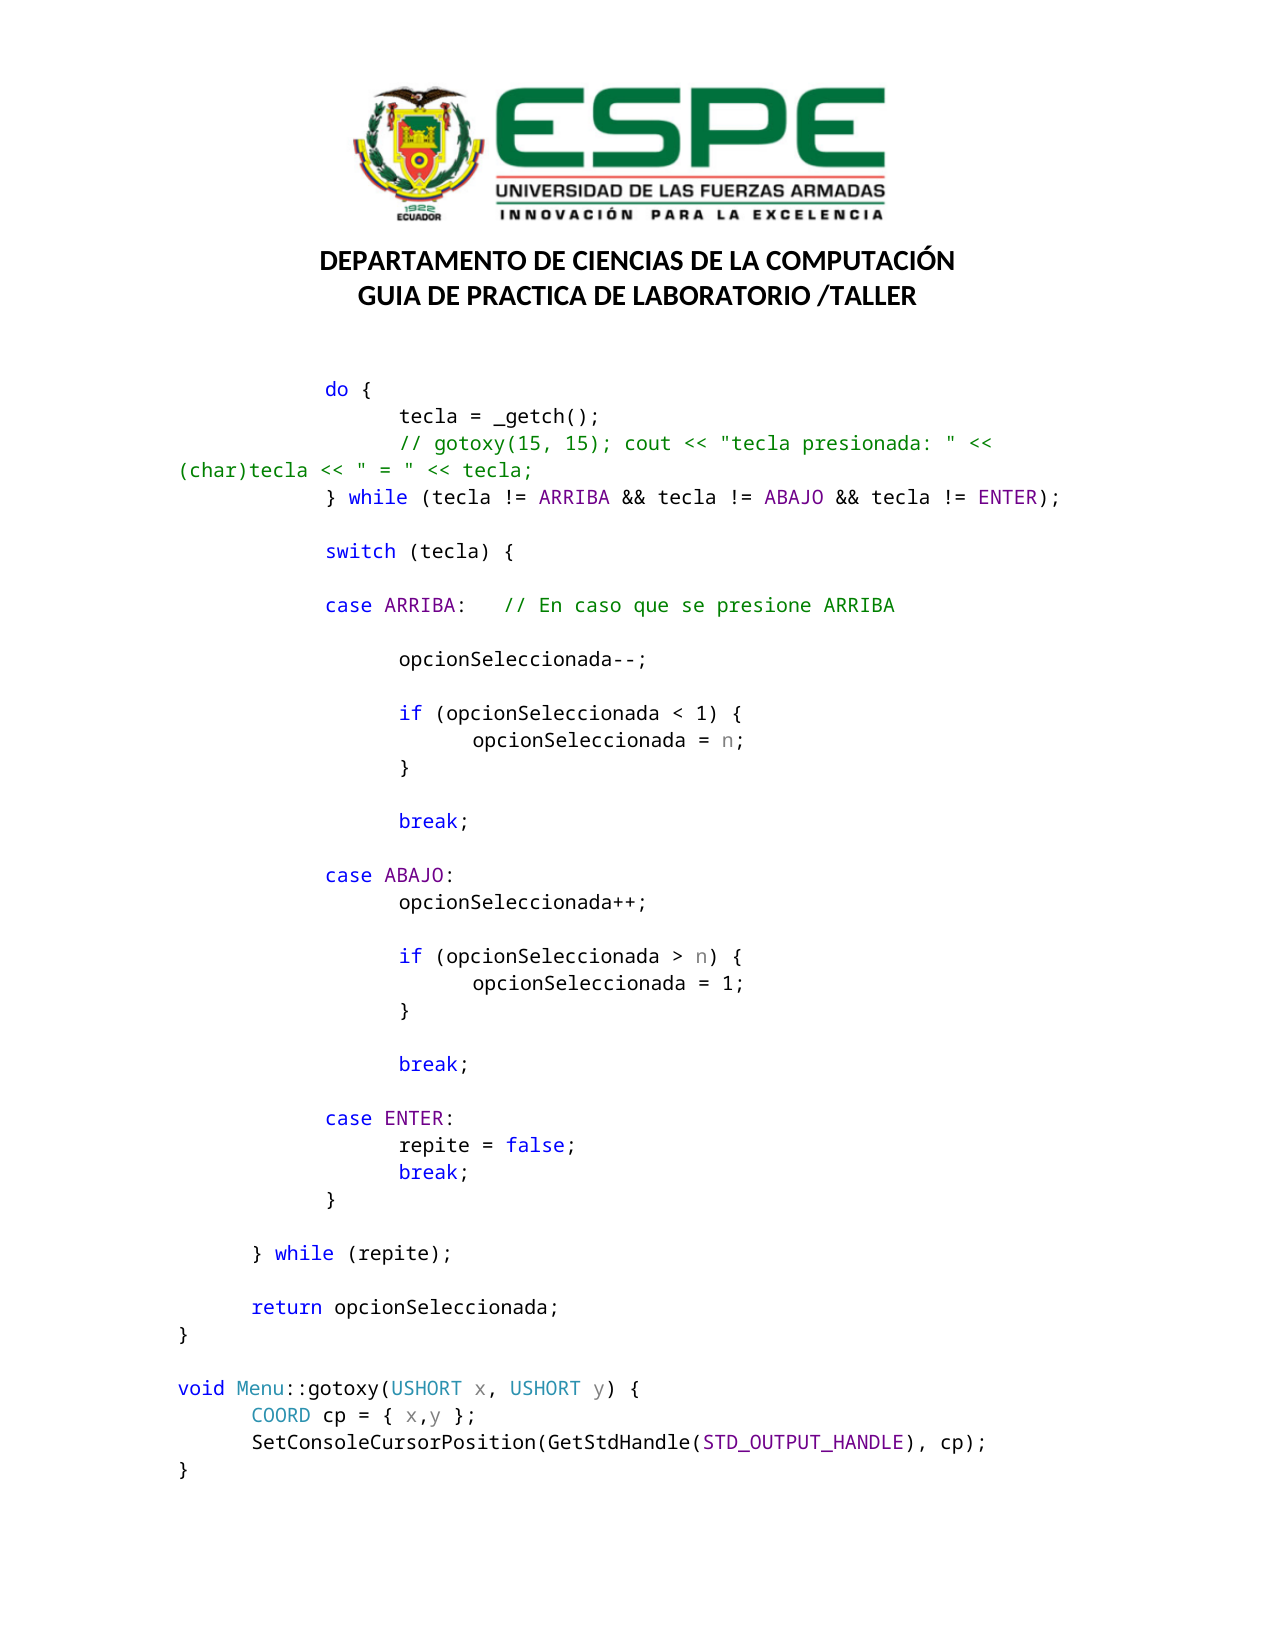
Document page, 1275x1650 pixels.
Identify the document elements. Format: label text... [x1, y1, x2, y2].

picture [334, 74, 898, 235]
text } [177, 753, 1098, 780]
text repite = false; [177, 1131, 1098, 1158]
text do { [177, 376, 1098, 403]
text } [177, 1185, 1098, 1212]
text } [177, 1320, 1098, 1347]
text void Menu::gotoxy(USHORT x, USHORT y) { [177, 1374, 1098, 1401]
text switch (tecla) { [177, 538, 1098, 564]
text } [177, 1455, 1098, 1482]
text break; [177, 1158, 1098, 1185]
text opcionSeleccionada++; [177, 888, 1098, 915]
text } while (repite); [177, 1239, 1098, 1266]
text break; [177, 807, 1098, 834]
text break; [177, 1050, 1098, 1077]
text if (opcionSeleccionada > n) { [177, 942, 1098, 969]
text case ABAJO: [177, 861, 1098, 888]
text // gotoxy(15, 15); cout << "tecla presionada: " << (char)tecla << " = " << tecla; [177, 430, 1098, 484]
text SetConsoleCursorPosition(GetStdHandle(STD_OUTPUT_HANDLE), cp); [177, 1428, 1098, 1455]
text opcionSeleccionada = n; [177, 726, 1098, 753]
text case ENTER: [177, 1104, 1098, 1131]
text case ARRIBA: // En caso que se presione ARRIBA [177, 592, 1098, 618]
text opcionSeleccionada = 1; [177, 969, 1098, 996]
text } while (tecla != ARRIBA && tecla != ABAJO && tecla != ENTER); [177, 484, 1098, 511]
text COORD cp = { x,y }; [177, 1401, 1098, 1428]
text if (opcionSeleccionada < 1) { [177, 699, 1098, 726]
text opcionSeleccionada--; [177, 646, 1098, 672]
text tecla = _getch(); [177, 403, 1098, 430]
text } [177, 996, 1098, 1023]
text return opcionSeleccionada; [177, 1293, 1098, 1320]
